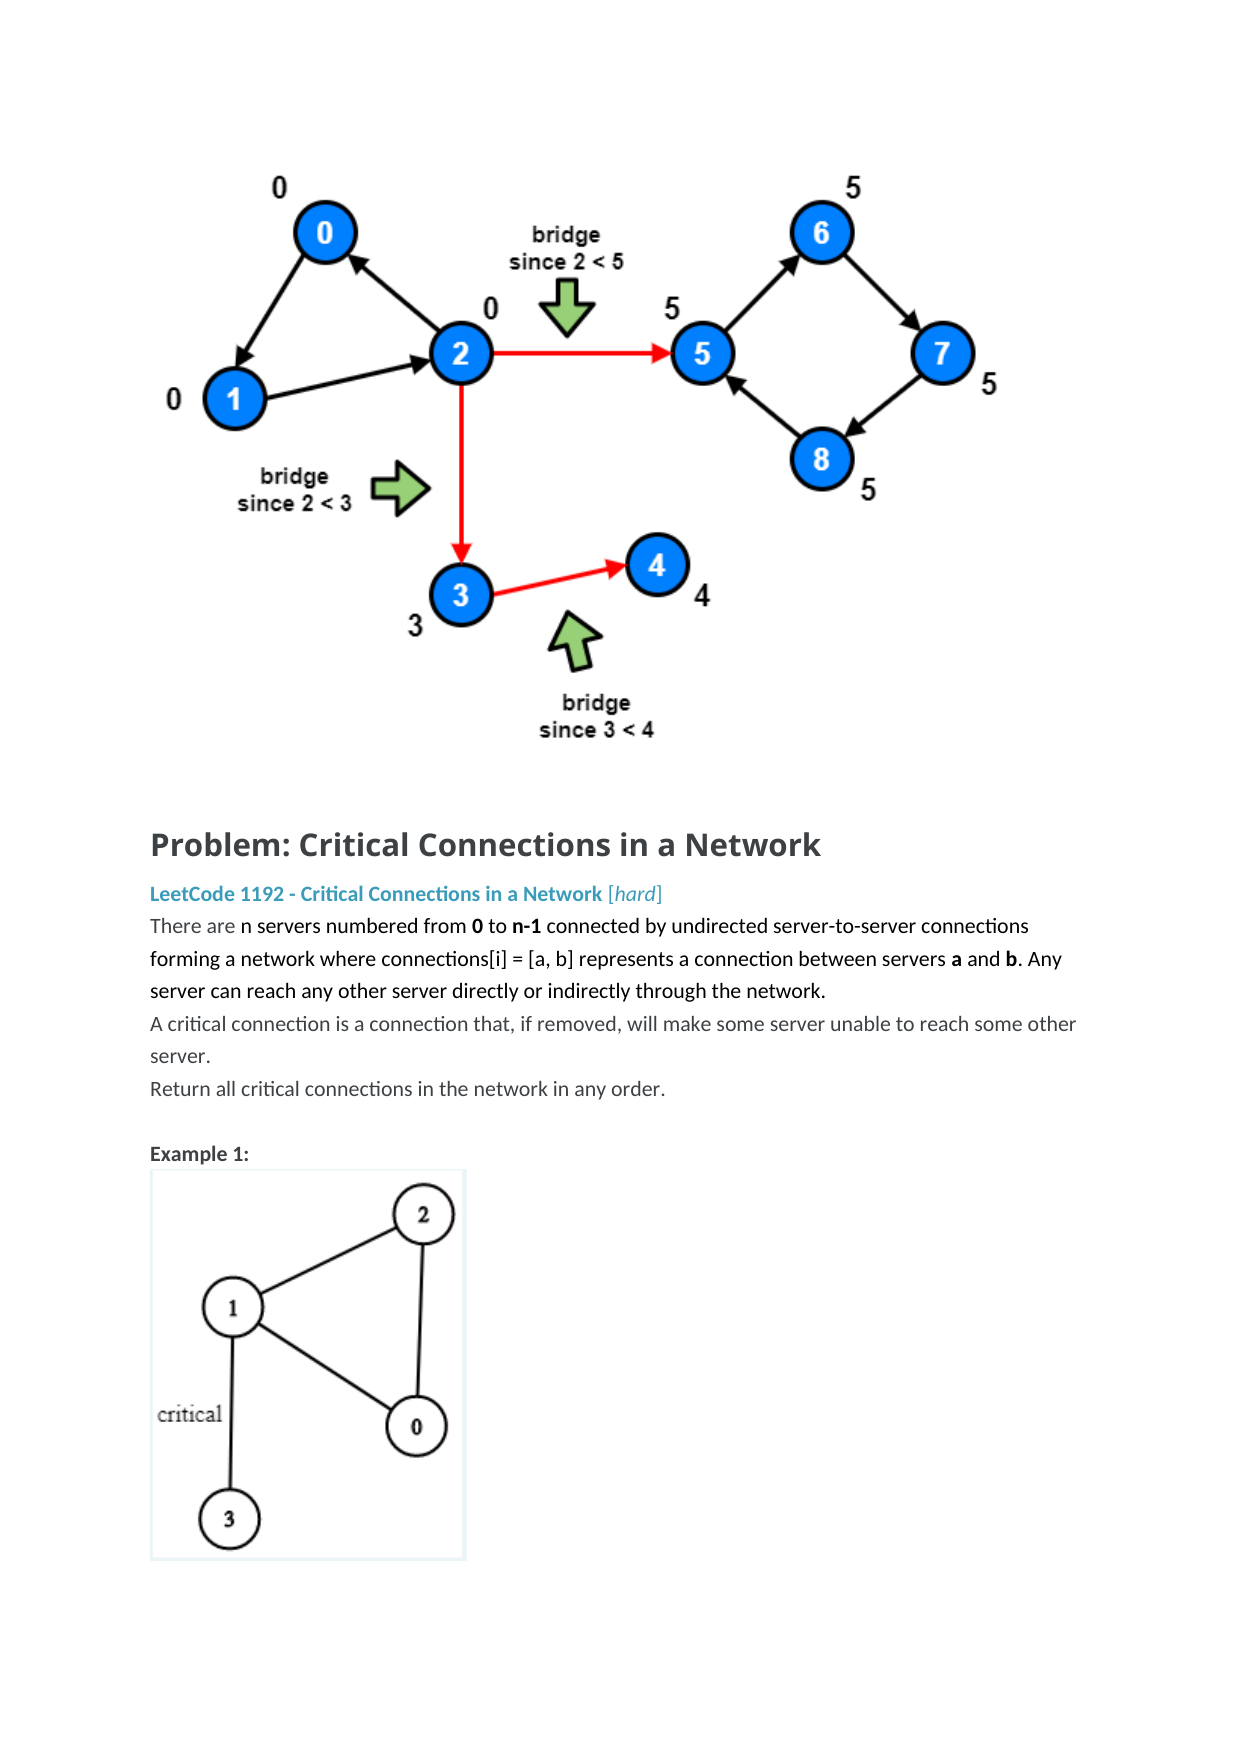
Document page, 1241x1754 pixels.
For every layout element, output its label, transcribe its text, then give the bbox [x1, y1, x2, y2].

text Return all critical connections in the network in any order. [150, 1072, 1090, 1104]
text LeetCode 1192 - Critical Connections in a Network [hard] [150, 877, 1090, 909]
text Problem: Critical Connections in a Network [150, 812, 1090, 877]
picture [150, 1169, 467, 1561]
picture [150, 162, 1014, 762]
text A critical connection is a connection that, if removed, will make some server unable to reach some other server. [150, 1007, 1090, 1072]
text Example 1: [150, 1137, 1090, 1169]
text There are n servers numbered from 0 to n-1 connected by undirected server-to-server connections forming a network where connections[i] = [a, b] represents a connection between servers a and b. Any server can reach any other server directly or indirectly through the network. [150, 909, 1090, 1007]
